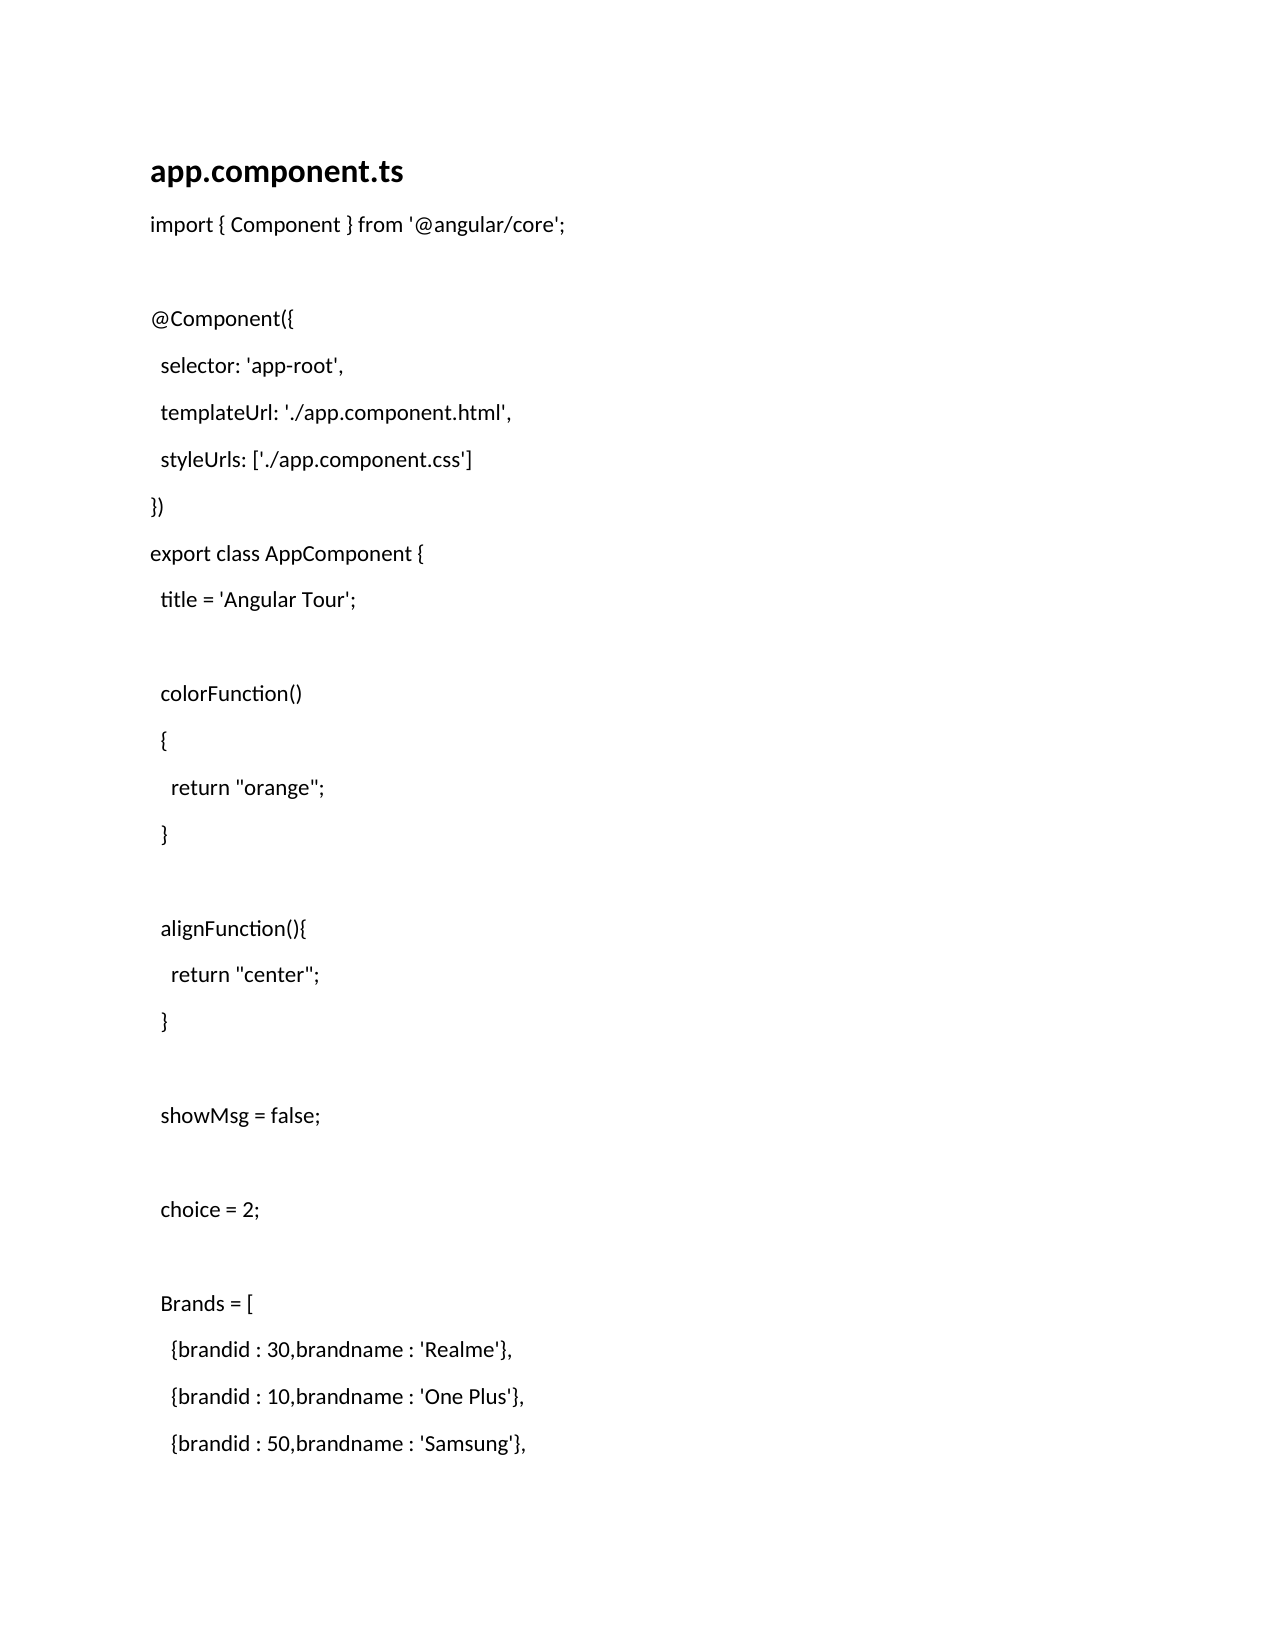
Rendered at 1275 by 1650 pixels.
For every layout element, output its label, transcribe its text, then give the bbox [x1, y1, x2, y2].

text {brandid : 50,brandname : 'Samsung'}, [150, 1429, 1125, 1457]
text } [150, 820, 1125, 848]
text { [150, 726, 1125, 754]
text import { Component } from '@angular/core'; [150, 211, 1125, 239]
text colorFunction() [150, 679, 1125, 707]
text {brandid : 30,brandname : 'Realme'}, [150, 1336, 1125, 1364]
text export class AppComponent { [150, 539, 1125, 567]
text } [150, 1007, 1125, 1036]
text title = 'Angular Tour'; [150, 586, 1125, 614]
text return "orange"; [150, 773, 1125, 801]
text styleUrls: ['./app.component.css'] [150, 445, 1125, 473]
text }) [150, 492, 1125, 520]
text @Component({ [150, 304, 1125, 332]
text Brands = [ [150, 1289, 1125, 1317]
text {brandid : 10,brandname : 'One Plus'}, [150, 1382, 1125, 1411]
text showMsg = false; [150, 1101, 1125, 1129]
text selector: 'app-root', [150, 351, 1125, 379]
text alignFunction(){ [150, 914, 1125, 942]
text templateUrl: './app.component.html', [150, 398, 1125, 426]
text choice = 2; [150, 1195, 1125, 1223]
text app.component.ts [150, 150, 1125, 191]
text return "center"; [150, 961, 1125, 989]
